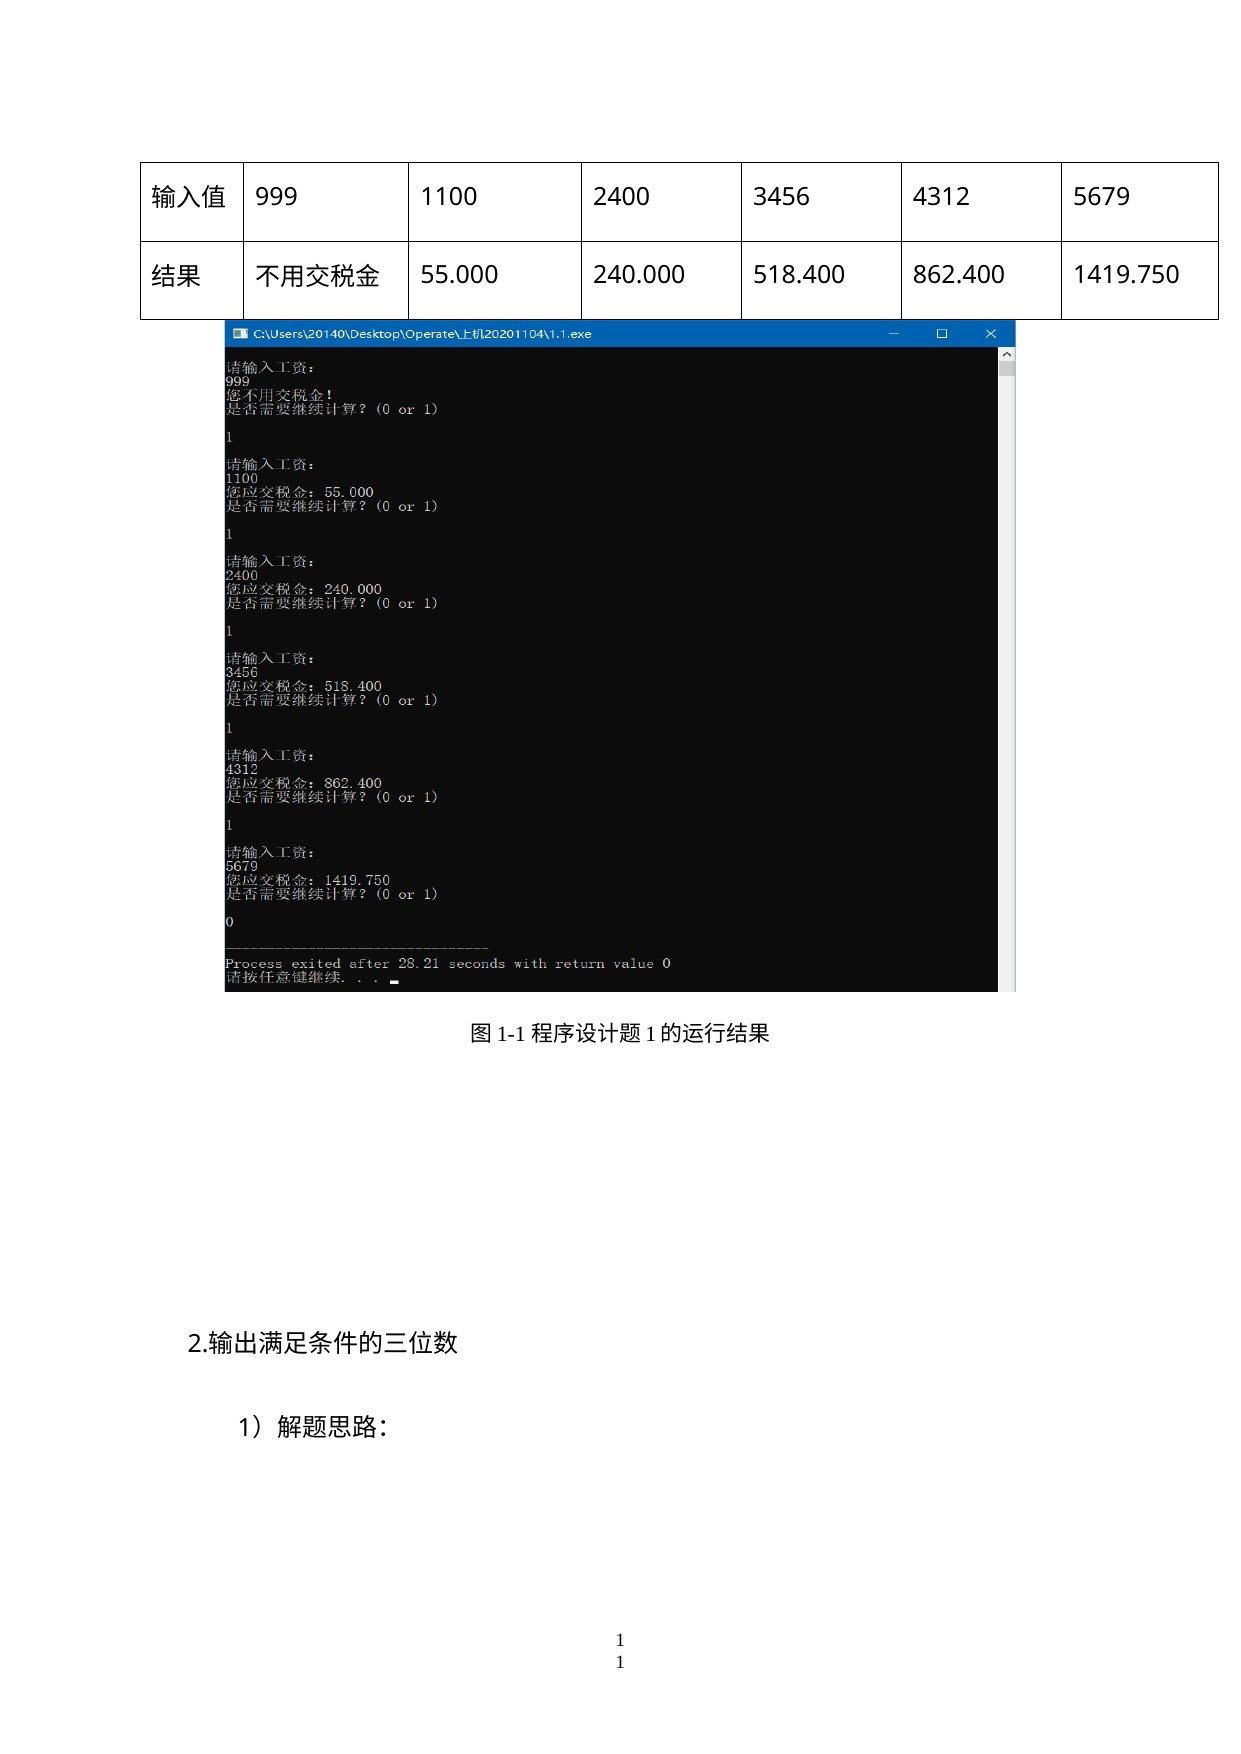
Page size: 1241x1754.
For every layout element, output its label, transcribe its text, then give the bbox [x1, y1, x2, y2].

table_cell 1419.750 [1062, 242, 1218, 319]
table_cell 不用交税金 [244, 242, 408, 319]
table_cell 5679 [1062, 163, 1218, 241]
table_cell 862.400 [902, 242, 1061, 319]
table_cell 518.400 [742, 242, 901, 319]
picture [224, 320, 1016, 992]
table_cell 55.000 [409, 242, 581, 319]
table_cell 2400 [582, 163, 741, 241]
table_cell 240.000 [582, 242, 741, 319]
table_cell 4312 [902, 163, 1061, 241]
table_cell 1100 [409, 163, 581, 241]
table_cell 3456 [742, 163, 901, 241]
text 1）解题思路： [187, 1393, 1053, 1458]
table_cell 结果 [141, 242, 243, 319]
table_cell 输入值 [141, 163, 243, 241]
text 2.输出满足条件的三位数 [187, 1309, 1053, 1374]
text 图1-1 程序设计题1的运行结果 [187, 1015, 1053, 1048]
table_cell 999 [244, 163, 408, 241]
